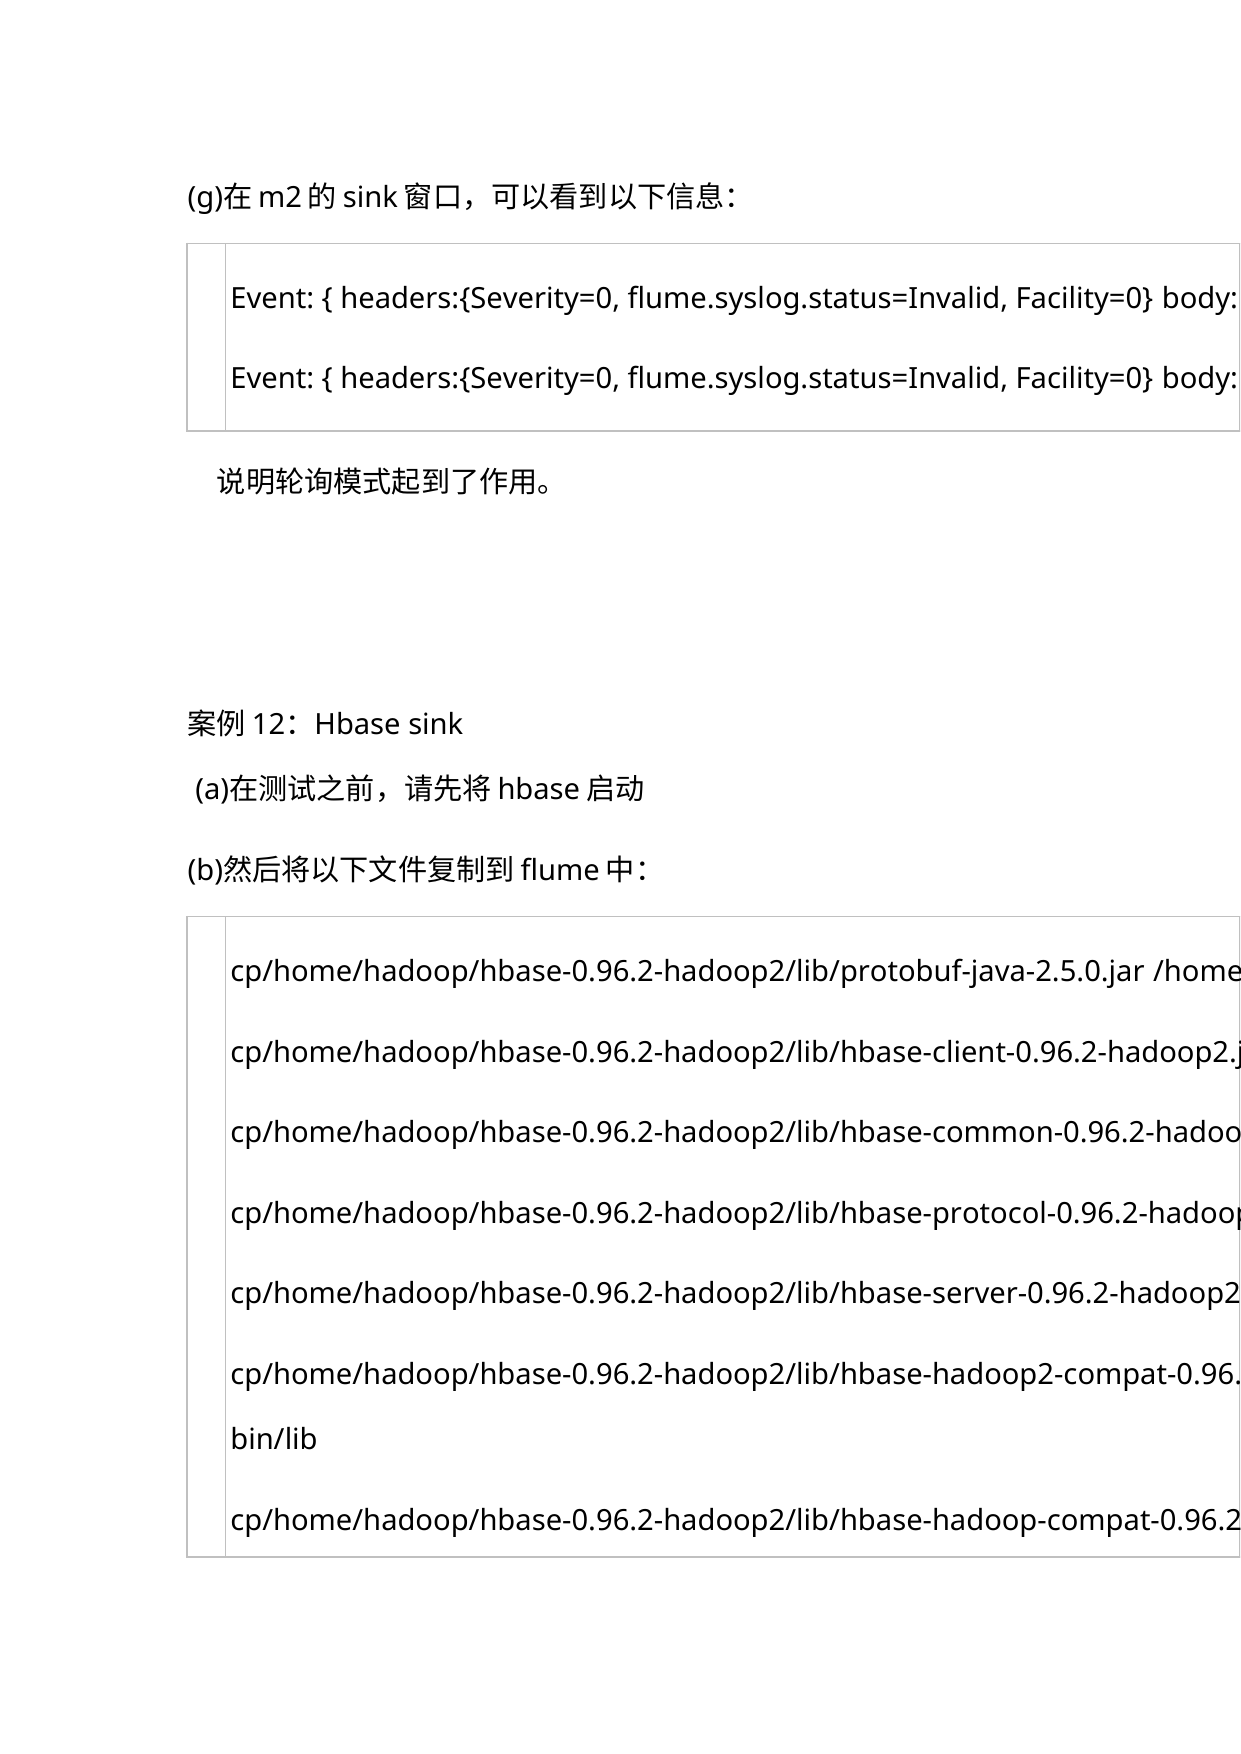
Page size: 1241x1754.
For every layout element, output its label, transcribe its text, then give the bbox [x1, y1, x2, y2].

text 说明轮询模式起到了作用。 [187, 448, 1053, 513]
text (b)然后将以下文件复制到flume中： [187, 835, 1053, 900]
table_header Event: { headers:{Severity=0, flume.syslog.status=Invalid, Facility=0} body: 69 64 6F 61 6C 6C 2E 6F 72 67 20 74 65 73 74 31 idoall.org test1 } Event: { headers:{Severity=0, flume.syslog.status=Invalid, Facility=0} body: 69 64 6F 61 6C 6C 2E 6F 72 67 20 74 65 73 74 33 idoall.org test3 } [226, 244, 1239, 430]
table_header [188, 244, 225, 430]
text (g)在m2的sink窗口，可以看到以下信息： [187, 162, 1053, 227]
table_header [226, 917, 1239, 1556]
table_header [188, 917, 225, 1556]
text 案例12：Hbase sink (a)在测试之前，请先将hbase启动 [187, 689, 1053, 819]
